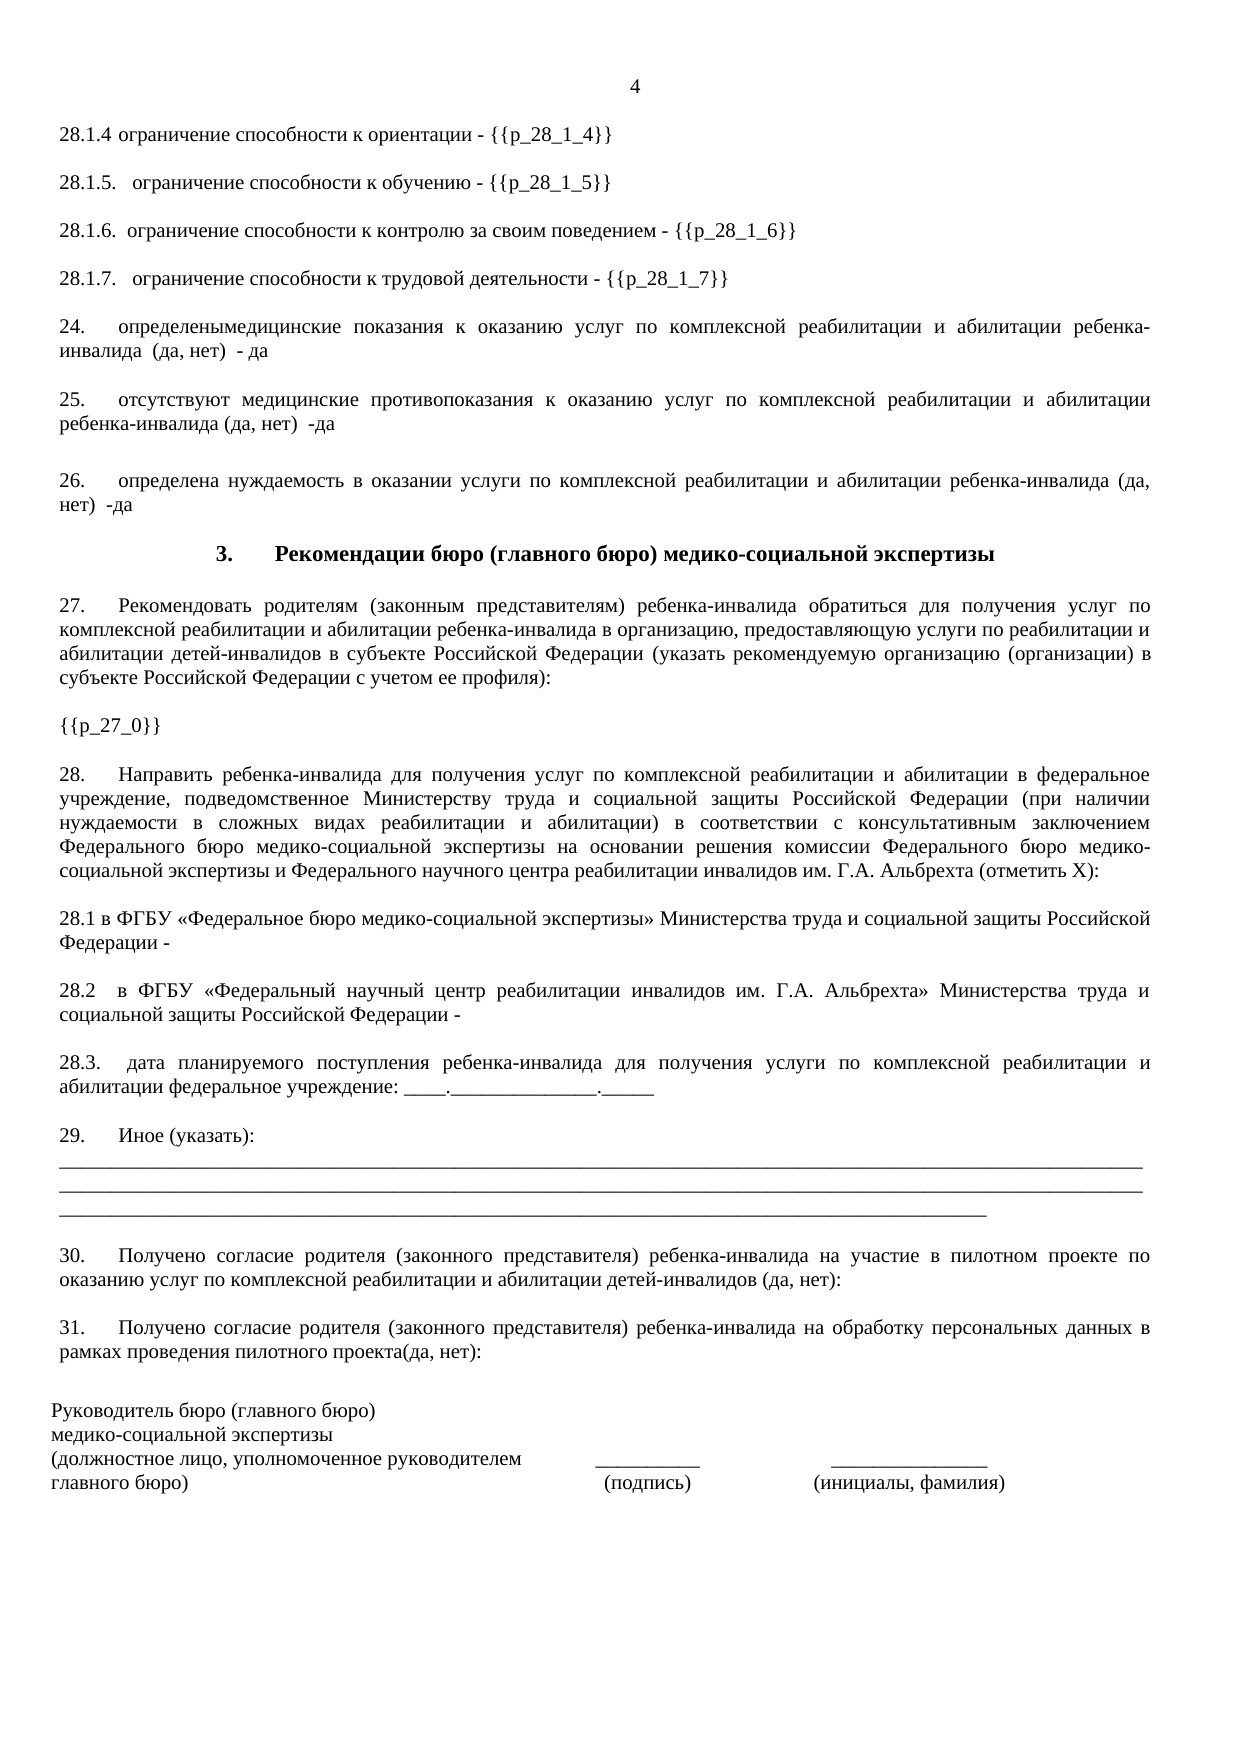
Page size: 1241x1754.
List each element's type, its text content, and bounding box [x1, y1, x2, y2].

table_header _______________ (инициалы, фамилия) [740, 1387, 1078, 1505]
list отсутствуют медицинские противопоказания к оказанию услуг по комплексной реабилитации и абилитации ребенка-инвалида (да, нет) -да [59, 387, 1152, 435]
text 28.2 в ФГБУ «Федеральный научный центр реабилитации инвалидов им. Г.А. Альбрехта» Министерства труда и социальной защиты Российской Федерации - [59, 978, 1152, 1026]
text 28.3. дата планируемого поступления ребенка-инвалида для получения услуги по комплексной реабилитации и абилитации федеральное учреждение: ____.______________._____ [59, 1050, 1152, 1098]
list Получено согласие родителя (законного представителя) ребенка-инвалида на участие в пилотном проекте по оказанию услуг по комплексной реабилитации и абилитации детей-инвалидов (да, нет): [59, 1243, 1152, 1291]
list Направить ребенка-инвалида для получения услуг по комплексной реабилитации и абилитации в федеральное учреждение, подведомственное Министерству труда и социальной защиты Российской Федерации (при наличии нуждаемости в сложных видах реабилитации и абилитации) в соответствии с консультативным заключением Федерального бюро медико-социальной экспертизы на основании решения комиссии Федерального бюро медико-социальной экспертизы и Федерального научного центра реабилитации инвалидов им. Г.А. Альбрехта (отметить Х): [59, 762, 1152, 882]
list 28.1.7. ограничение способности к трудовой деятельности - {{p_28_1_7}} [59, 266, 1152, 290]
text 28.1.5. ограничение способности к обучению - {{p_28_1_5}} [59, 170, 1152, 194]
table_header __________ (подпись) [554, 1387, 740, 1505]
list Рекомендации бюро (главного бюро) медико-социальной экспертизы [59, 540, 1152, 567]
text 28.1.6. ограничение способности к контролю за своим поведением - {{p_28_1_6}} [59, 218, 1152, 242]
list определенымедицинские показания к оказанию услуг по комплексной реабилитации и абилитации ребенка-инвалида (да, нет) - да [59, 314, 1152, 362]
list определена нуждаемость в оказании услуги по комплексной реабилитации и абилитации ребенка-инвалида (да, нет) -да [59, 468, 1152, 516]
list Рекомендовать родителям (законным представителям) ребенка-инвалида обратиться для получения услуг по комплексной реабилитации и абилитации ребенка-инвалида в организацию, предоставляющую услуги по реабилитации и абилитации детей-инвалидов в субъекте Российской Федерации (указать рекомендуемую организацию (организации) в субъекте Российской Федерации с учетом ее профиля): [59, 593, 1152, 689]
table_header Руководитель бюро (главного бюро) медико-социальной экспертизы (должностное лицо, уполномоченное руководителем главного бюро) [44, 1387, 554, 1505]
list ограничение способности к ориентации - {{p_28_1_4}} [59, 122, 1152, 146]
text 28.1 в ФГБУ «Федеральное бюро медико-социальной экспертизы» Министерства труда и социальной защиты Российской Федерации - [59, 906, 1152, 954]
text {{p_27_0}} [59, 713, 1152, 737]
list Иное (указать): _________________________________________________________________________________________________________________________________________________________________________________________________________________________________________________________________________________________________________ [59, 1122, 1152, 1219]
list Получено согласие родителя (законного представителя) ребенка-инвалида на обработку персональных данных в рамках проведения пилотного проекта(да, нет): [59, 1315, 1152, 1363]
